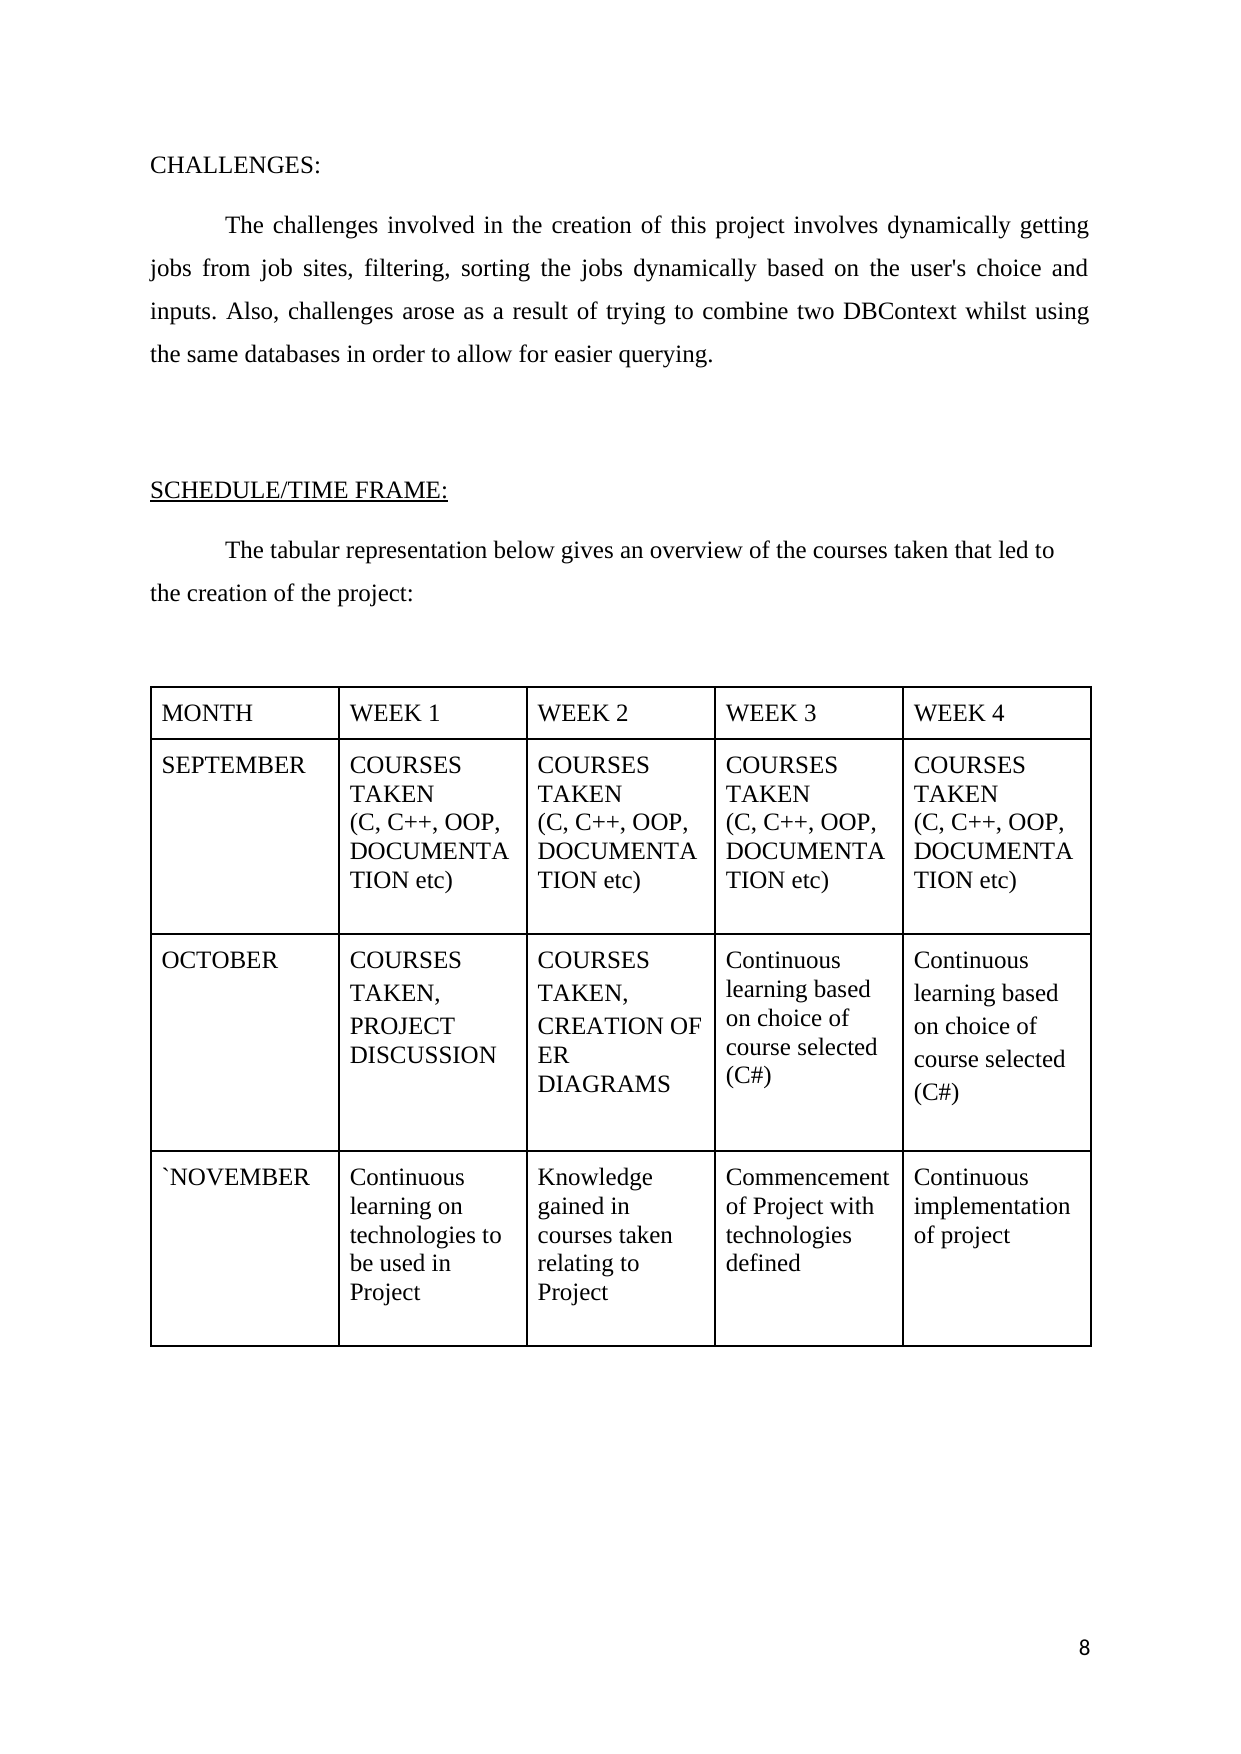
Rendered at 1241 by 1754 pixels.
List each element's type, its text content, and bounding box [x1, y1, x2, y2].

table_header WEEK 2 [528, 688, 714, 737]
table_header WEEK 1 [340, 688, 526, 737]
table_cell OCTOBER [152, 935, 338, 1150]
table_cell Continuous learning based on choice of course selected (C#) [904, 935, 1090, 1150]
table_header MONTH [152, 688, 338, 737]
table_cell Knowledge gained in courses taken relating to Project [528, 1152, 714, 1345]
text CHALLENGES: [150, 150, 1090, 179]
table_cell Continuous learning on technologies to be used in Project [340, 1152, 526, 1345]
table_cell Continuous learning based on choice of course selected (C#) [716, 935, 902, 1150]
text SCHEDULE/TIME FRAME: [150, 475, 1090, 504]
table_cell COURSES TAKEN (C, C++, OOP, DOCUMENTATION etc) [904, 740, 1090, 933]
table_header WEEK 4 [904, 688, 1090, 737]
table_cell COURSES TAKEN (C, C++, OOP, DOCUMENTATION etc) [340, 740, 526, 933]
table_header WEEK 3 [716, 688, 902, 737]
table_cell COURSES TAKEN, CREATION OF ER DIAGRAMS [528, 935, 714, 1150]
table_cell COURSES TAKEN (C, C++, OOP, DOCUMENTATION etc) [528, 740, 714, 933]
table_cell COURSES TAKEN, PROJECT DISCUSSION [340, 935, 526, 1150]
table_cell Continuous implementation of project [904, 1152, 1090, 1345]
table_cell SEPTEMBER [152, 740, 338, 933]
text The challenges involved in the creation of this project involves dynamically getting jobs from job sites, filtering, sorting the jobs dynamically based on the user's choice and inputs. Also, challenges arose as a result of trying to combine two DBContext whilst using the same databases in order to allow for easier querying. [150, 210, 1090, 368]
text The tabular representation below gives an overview of the courses taken that led to the creation of the project: [150, 535, 1090, 607]
table_cell `NOVEMBER [152, 1152, 338, 1345]
table_cell Commencement of Project with technologies defined [716, 1152, 902, 1345]
table_cell COURSES TAKEN (C, C++, OOP, DOCUMENTATION etc) [716, 740, 902, 933]
